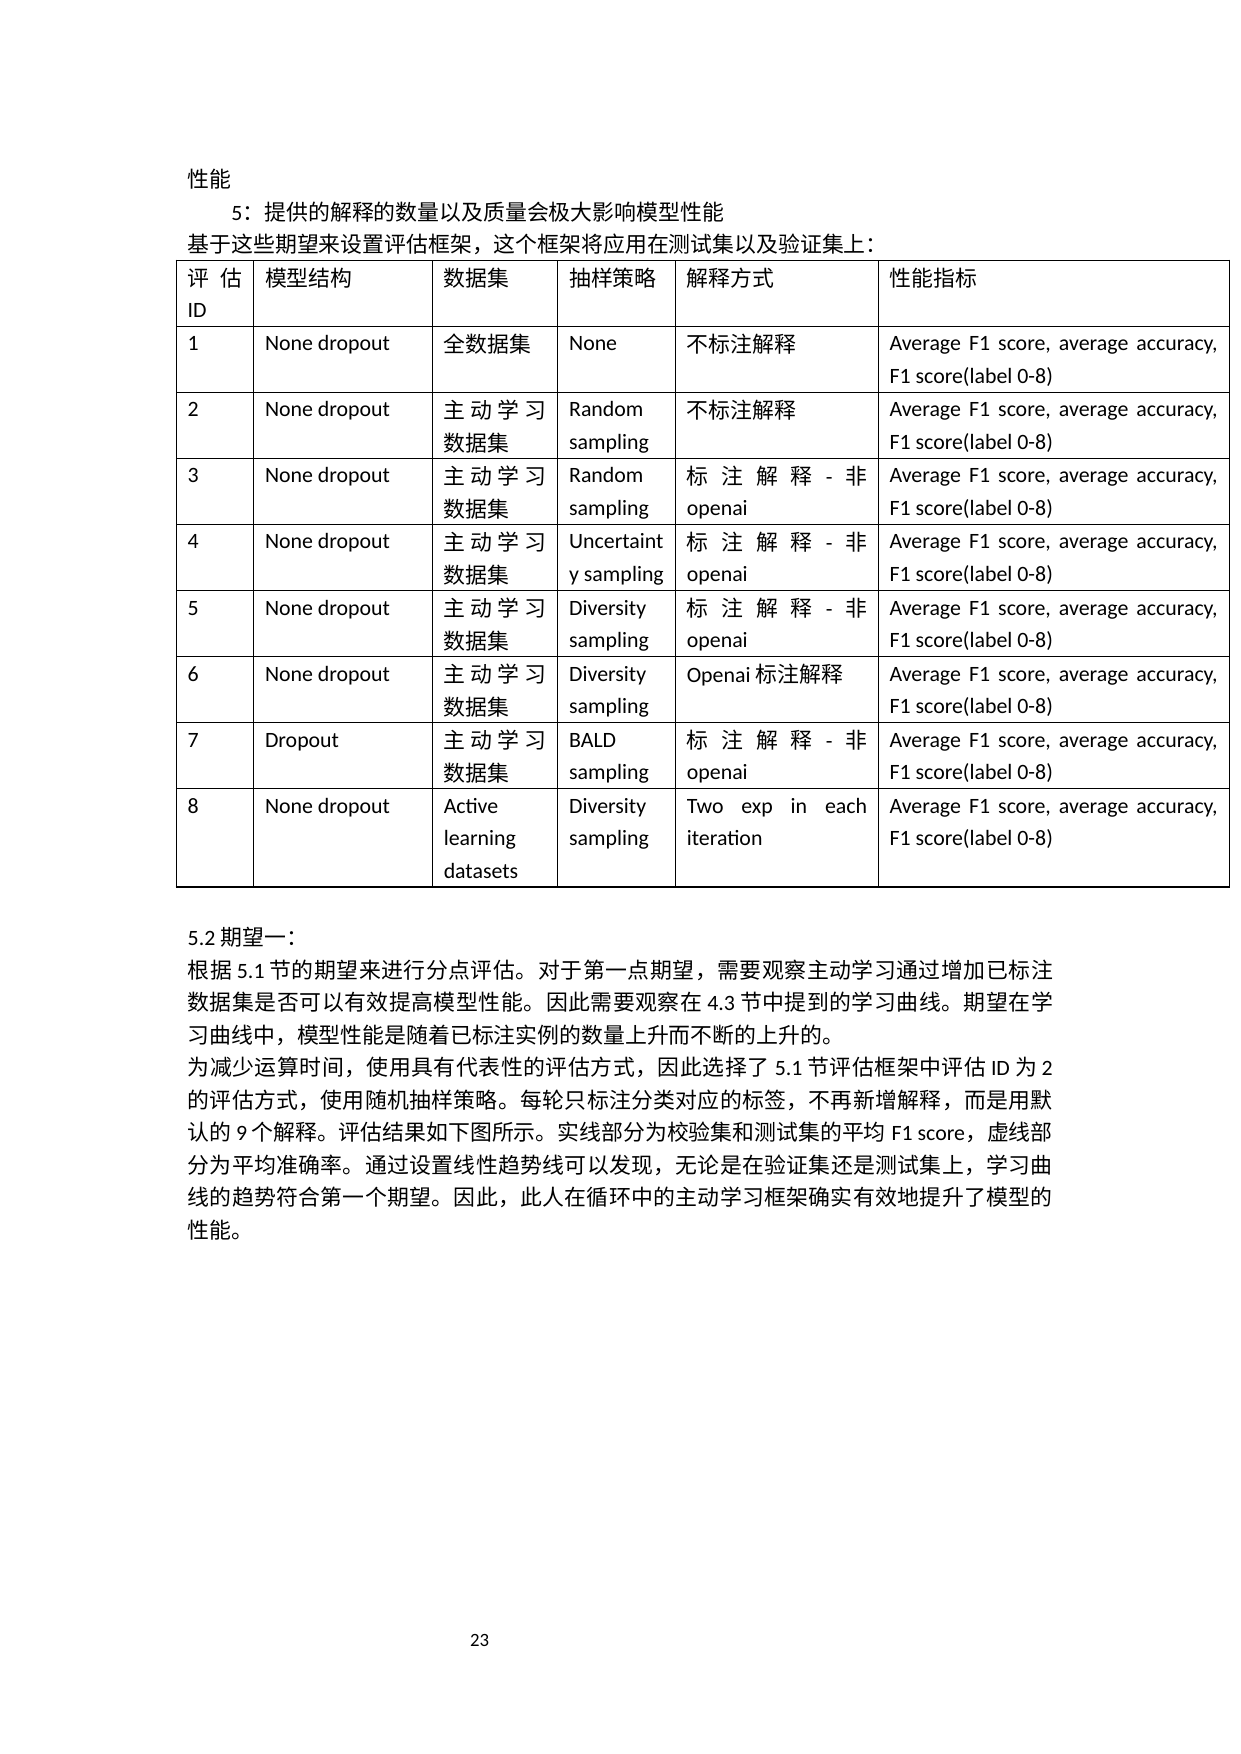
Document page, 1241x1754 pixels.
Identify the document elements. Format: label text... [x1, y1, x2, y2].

table_cell Average F1 score, average accuracy, F1 score(label 0-8) [879, 459, 1229, 524]
list 5：提供的解释的数量以及质量会极大影响模型性能 [187, 194, 1053, 227]
table_cell Diversity sampling [558, 789, 675, 886]
list 基于这些期望来设置评估框架，这个框架将应用在测试集以及验证集上： [187, 227, 1053, 259]
table_cell 2 [177, 393, 253, 458]
table_header 性能指标 [879, 261, 1229, 326]
table_cell None dropout [254, 459, 432, 524]
table_cell Diversity sampling [558, 657, 675, 722]
table_cell 7 [177, 723, 253, 788]
list 4：可以选择出最佳的主动学习策略，解释标注策略以及模型架构策略来实现小数据高性能 [187, 162, 1053, 194]
table_cell Two exp in each iteration [676, 789, 878, 886]
table_header 评估ID [177, 261, 253, 326]
table_cell Dropout [254, 723, 432, 788]
list 5.2 期望一： [187, 920, 1053, 952]
table_cell 全数据集 [433, 327, 557, 392]
list 为减少运算时间，使用具有代表性的评估方式，因此选择了5.1节评估框架中评估ID为2的评估方式，使用随机抽样策略。每轮只标注分类对应的标签，不再新增解释，而是用默认的9个解释。评估结果如下图所示。实线部分为校验集和测试集的平均F1 score，虚线部分为平均准确率。通过设置线性趋势线可以发现，无论是在验证集还是测试集上，学习曲线的趋势符合第一个期望。因此，此人在循环中的主动学习框架确实有效地提升了模型的性能。 [187, 1050, 1053, 1245]
table_cell Average F1 score, average accuracy, F1 score(label 0-8) [879, 327, 1229, 392]
table_cell Random sampling [558, 459, 675, 524]
table_cell 主动学习数据集 [433, 723, 557, 788]
table_cell 不标注解释 [676, 393, 878, 458]
table_header 解释方式 [676, 261, 878, 326]
table_cell None dropout [254, 525, 432, 590]
table_cell None dropout [254, 393, 432, 458]
table_cell Uncertainty sampling [558, 525, 675, 590]
table_cell 不标注解释 [676, 327, 878, 392]
table_cell BALD sampling [558, 723, 675, 788]
table_header 抽样策略 [558, 261, 675, 326]
table_cell 主动学习数据集 [433, 657, 557, 722]
table_cell 主动学习数据集 [433, 591, 557, 656]
table_cell 标注解释-非openai [676, 723, 878, 788]
table_cell Average F1 score, average accuracy, F1 score(label 0-8) [879, 393, 1229, 458]
table_cell Average F1 score, average accuracy, F1 score(label 0-8) [879, 657, 1229, 722]
table_cell None dropout [254, 327, 432, 392]
table_cell Average F1 score, average accuracy, F1 score(label 0-8) [879, 723, 1229, 788]
table_cell 主动学习数据集 [433, 393, 557, 458]
table_cell 标注解释-非openai [676, 591, 878, 656]
table_cell 标注解释-非openai [676, 525, 878, 590]
table_cell None [558, 327, 675, 392]
table_cell Active learning datasets [433, 789, 557, 886]
table_header 模型结构 [254, 261, 432, 326]
table_cell 8 [177, 789, 253, 886]
table_cell Diversity sampling [558, 591, 675, 656]
table_cell Average F1 score, average accuracy, F1 score(label 0-8) [879, 525, 1229, 590]
table_cell Openai 标注解释 [676, 657, 878, 722]
table_cell Random sampling [558, 393, 675, 458]
table_cell Average F1 score, average accuracy, F1 score(label 0-8) [879, 591, 1229, 656]
table_cell 标注解释-非openai [676, 459, 878, 524]
table_cell 3 [177, 459, 253, 524]
table_cell 主动学习数据集 [433, 459, 557, 524]
table_cell 1 [177, 327, 253, 392]
table_cell None dropout [254, 789, 432, 886]
table_cell 6 [177, 657, 253, 722]
table_cell None dropout [254, 591, 432, 656]
list 根据5.1节的期望来进行分点评估。对于第一点期望，需要观察主动学习通过增加已标注数据集是否可以有效提高模型性能。因此需要观察在4.3节中提到的学习曲线。期望在学习曲线中，模型性能是随着已标注实例的数量上升而不断的上升的。 [187, 952, 1053, 1050]
table_cell 4 [177, 525, 253, 590]
table_cell Average F1 score, average accuracy, F1 score(label 0-8) [879, 789, 1229, 886]
table_cell 5 [177, 591, 253, 656]
table_header 数据集 [433, 261, 557, 326]
table_cell 主动学习数据集 [433, 525, 557, 590]
table_cell None dropout [254, 657, 432, 722]
